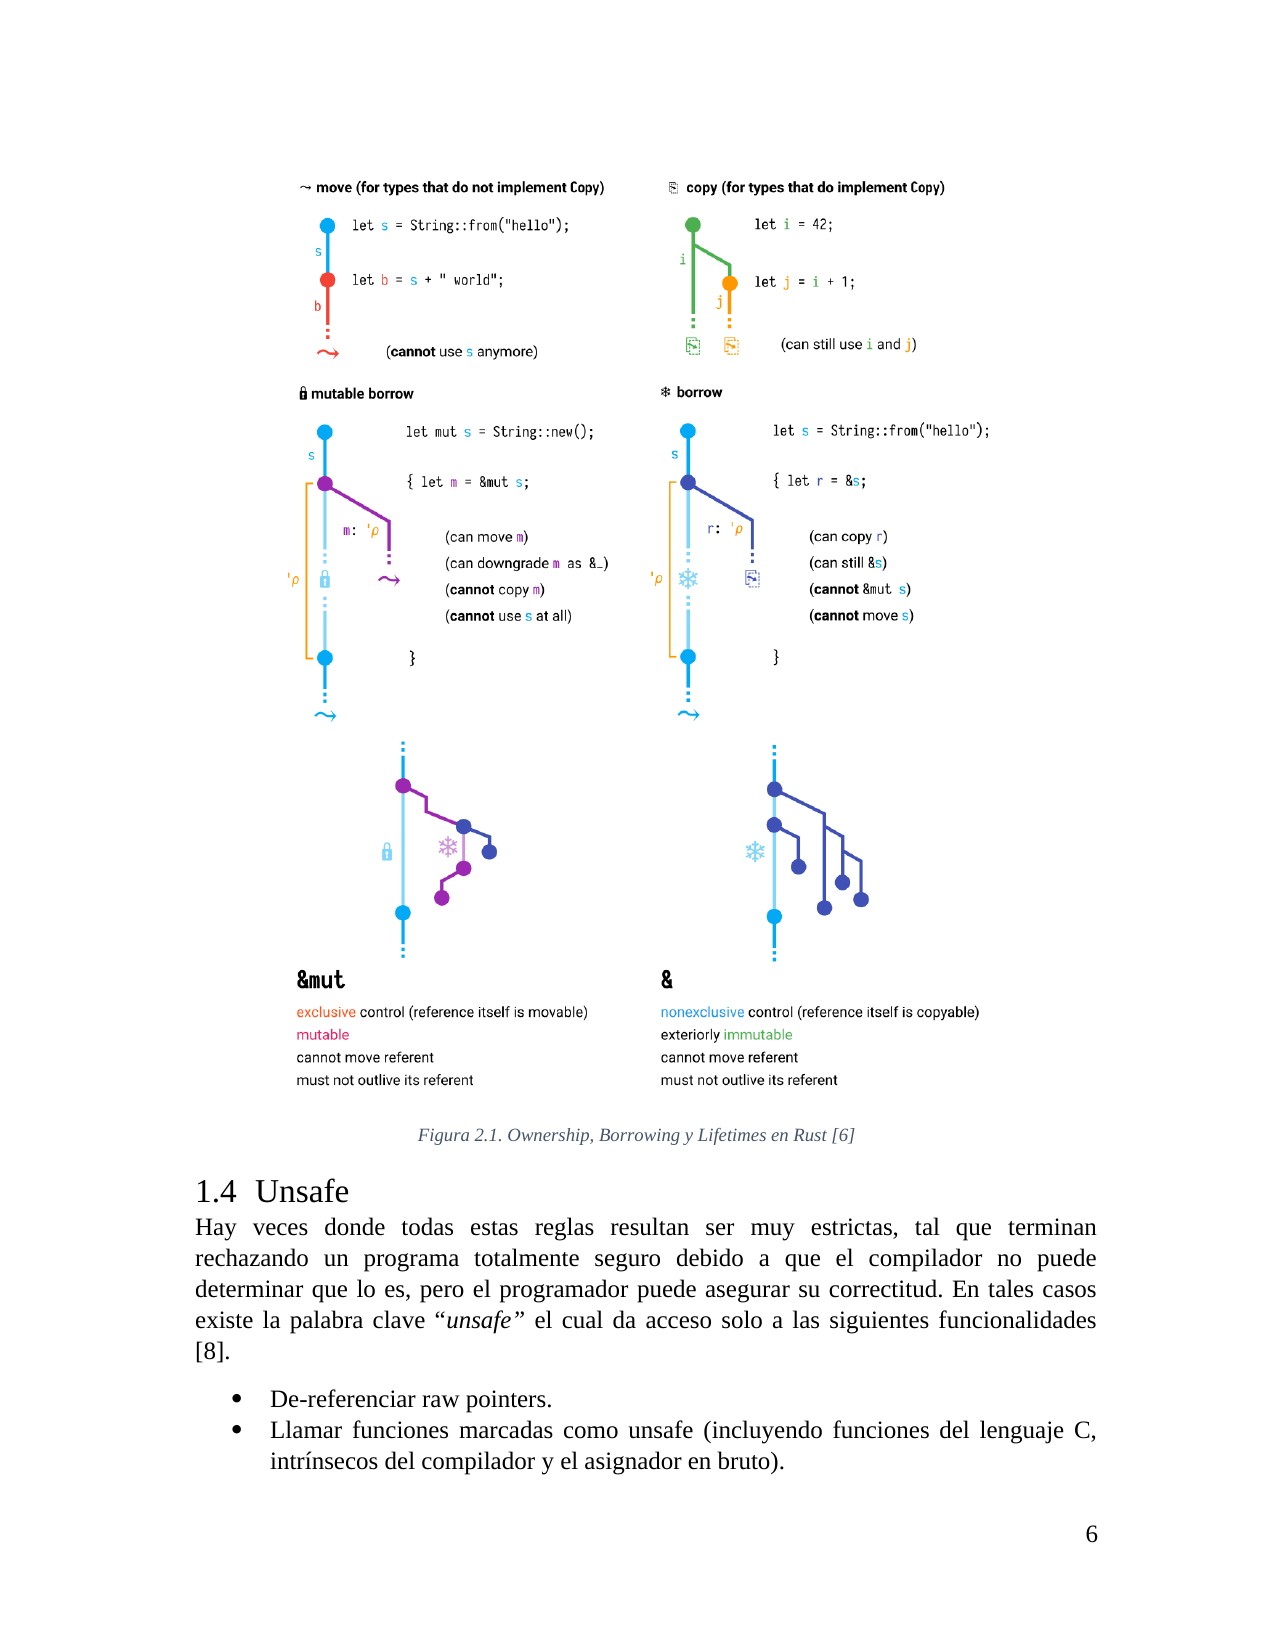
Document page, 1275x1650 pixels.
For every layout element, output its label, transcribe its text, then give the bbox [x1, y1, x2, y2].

subtitle Unsafe [195, 1171, 1098, 1209]
picture [287, 165, 1006, 1105]
list De-referenciar raw pointers. [232, 1384, 1098, 1413]
text Hay veces donde todas estas reglas resultan ser muy estrictas, tal que terminan rechazando un programa totalmente seguro debido a que el compilador no puede determinar que lo es, pero el programador puede asegurar su correctitud. En tales casos existe la palabra clave “unsafe” el cual da acceso solo a las siguientes funcionalidades [8]. [195, 1212, 1098, 1365]
list Llamar funciones marcadas como unsafe (incluyendo funciones del lenguaje C, intrínsecos del compilador y el asignador en bruto). [232, 1415, 1098, 1475]
